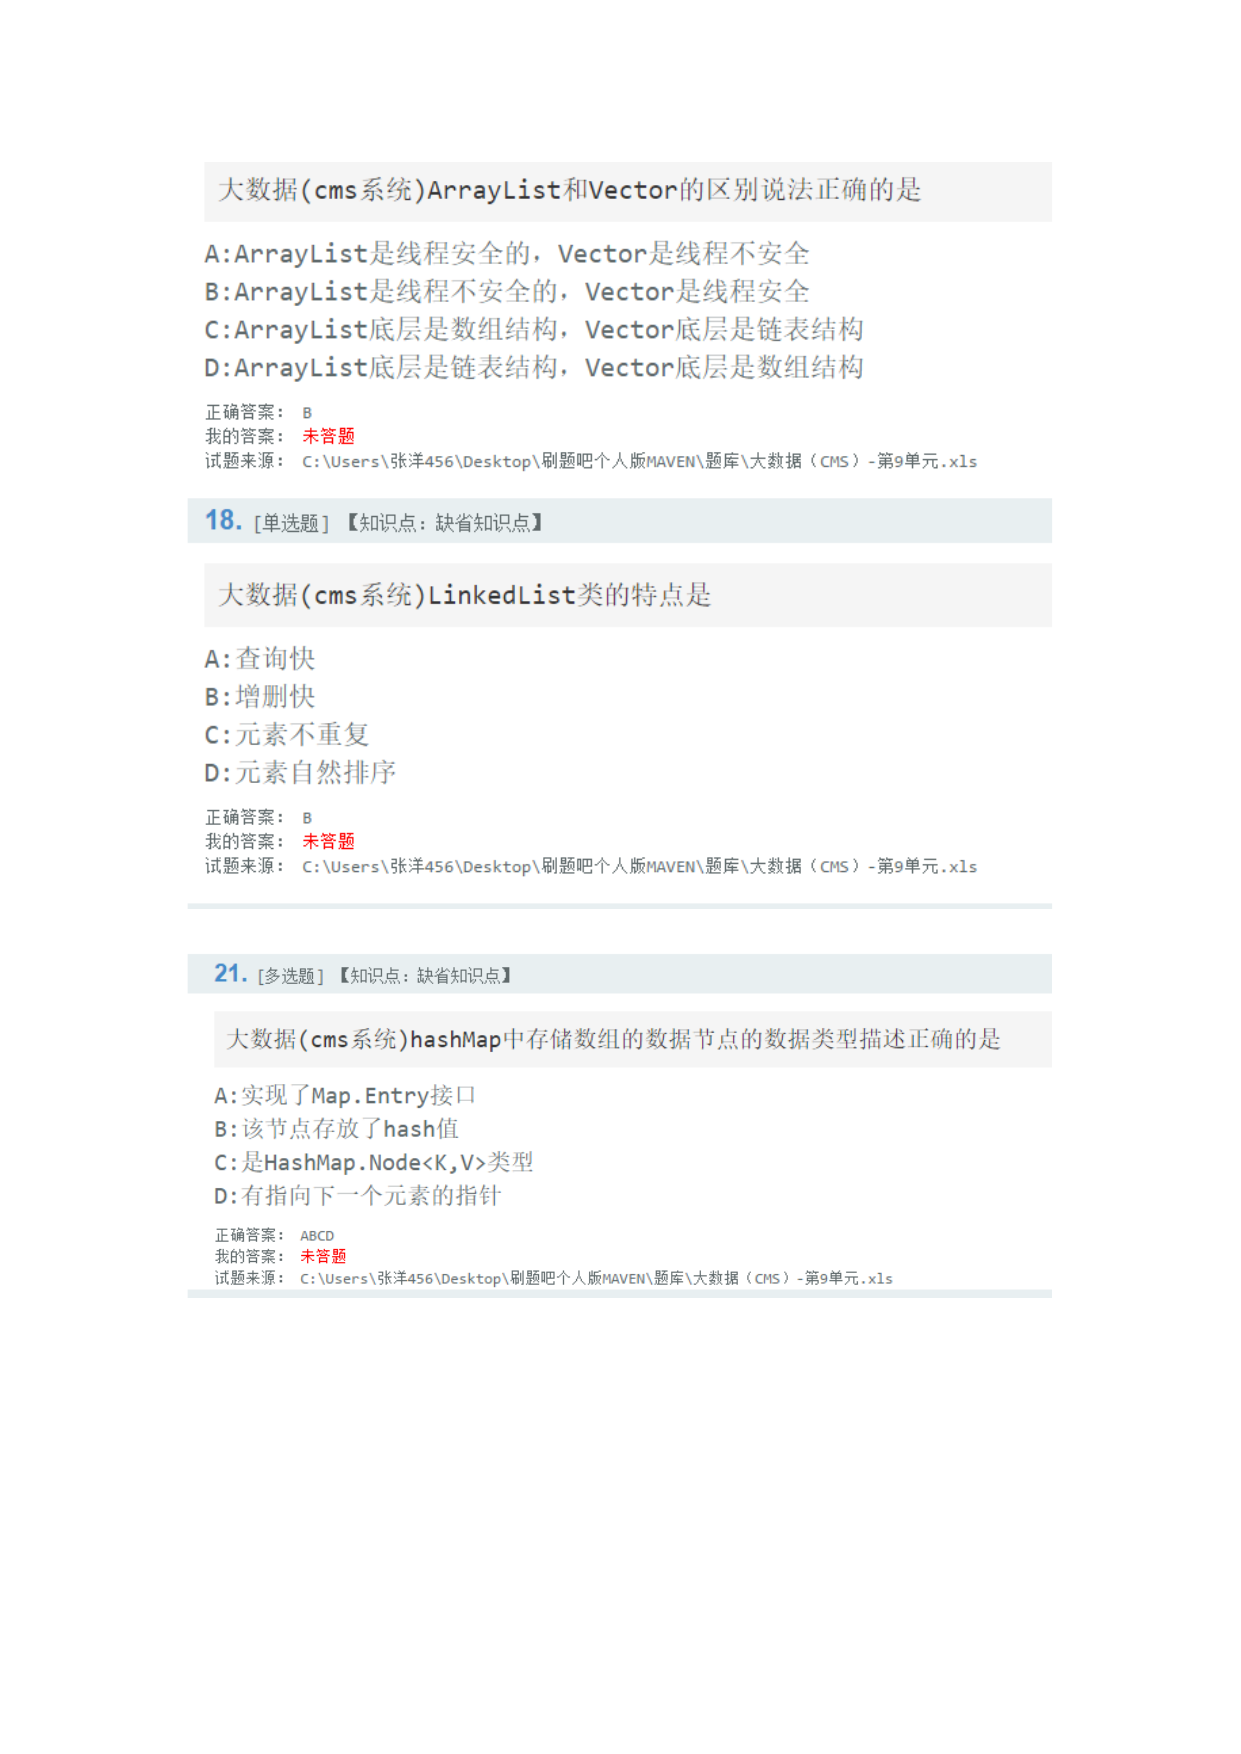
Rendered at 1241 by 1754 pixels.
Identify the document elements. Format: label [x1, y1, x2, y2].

picture [187, 942, 1052, 1298]
picture [187, 162, 1053, 909]
